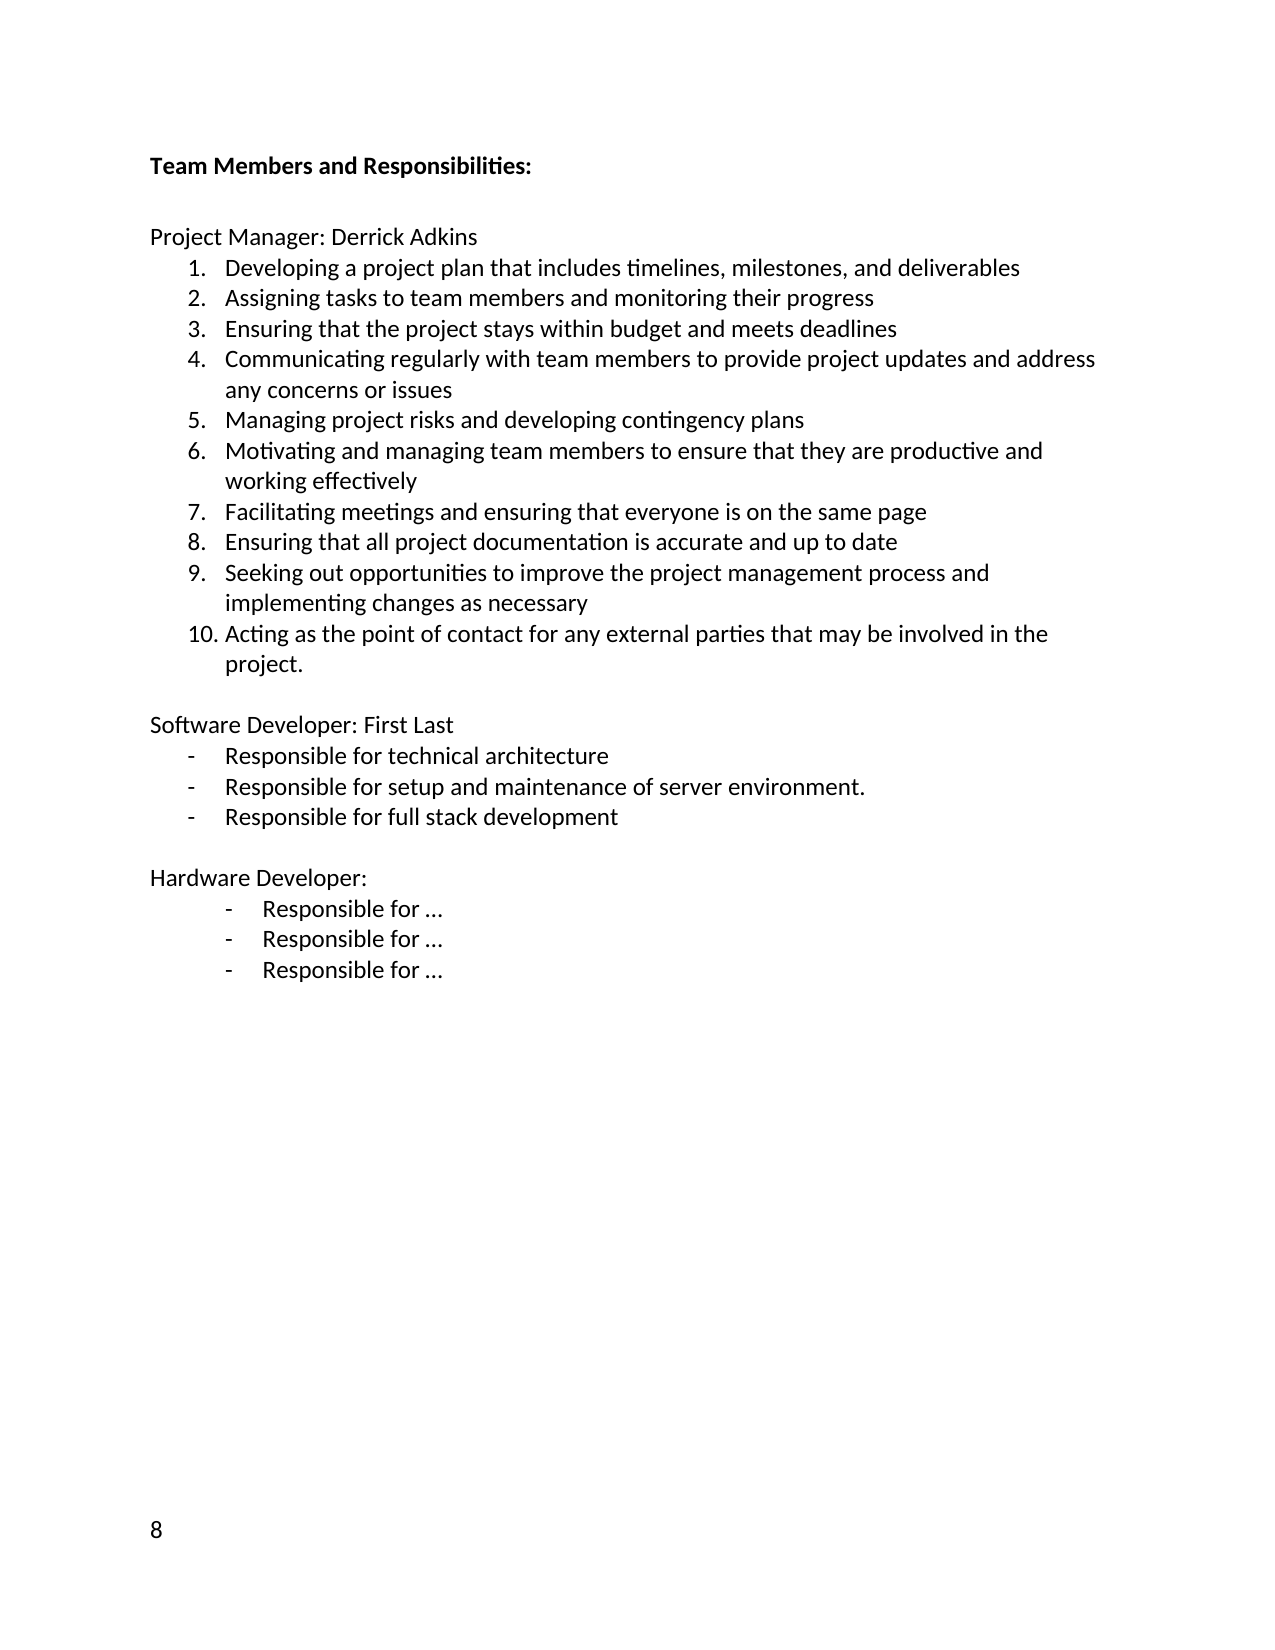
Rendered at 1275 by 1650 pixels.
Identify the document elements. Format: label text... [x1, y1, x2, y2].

list Responsible for … [225, 893, 1125, 923]
text Project Manager: Derrick Adkins [150, 221, 1125, 252]
text Hardware Developer: [150, 862, 1125, 893]
list Responsible for setup and maintenance of server environment. [187, 771, 1125, 801]
list Responsible for full stack development [187, 801, 1125, 832]
list Responsible for … [225, 923, 1125, 954]
list Ensuring that the project stays within budget and meets deadlines [187, 313, 1125, 343]
list Developing a project plan that includes timelines, milestones, and deliverables [187, 252, 1125, 282]
list Responsible for technical architecture [187, 740, 1125, 771]
list Motivating and managing team members to ensure that they are productive and working effectively [187, 435, 1125, 496]
list Assigning tasks to team members and monitoring their progress [187, 282, 1125, 313]
list Facilitating meetings and ensuring that everyone is on the same page [187, 496, 1125, 526]
list Communicating regularly with team members to provide project updates and address any concerns or issues [187, 343, 1125, 404]
list Managing project risks and developing contingency plans [187, 404, 1125, 435]
text Software Developer: First Last [150, 709, 1125, 740]
list Seeking out opportunities to improve the project management process and implementing changes as necessary [187, 557, 1125, 618]
list Ensuring that all project documentation is accurate and up to date [187, 526, 1125, 557]
list Responsible for … [225, 954, 1125, 984]
subtitle Team Members and Responsibilities: [150, 150, 1125, 221]
list Acting as the point of contact for any external parties that may be involved in the project. [187, 618, 1125, 679]
